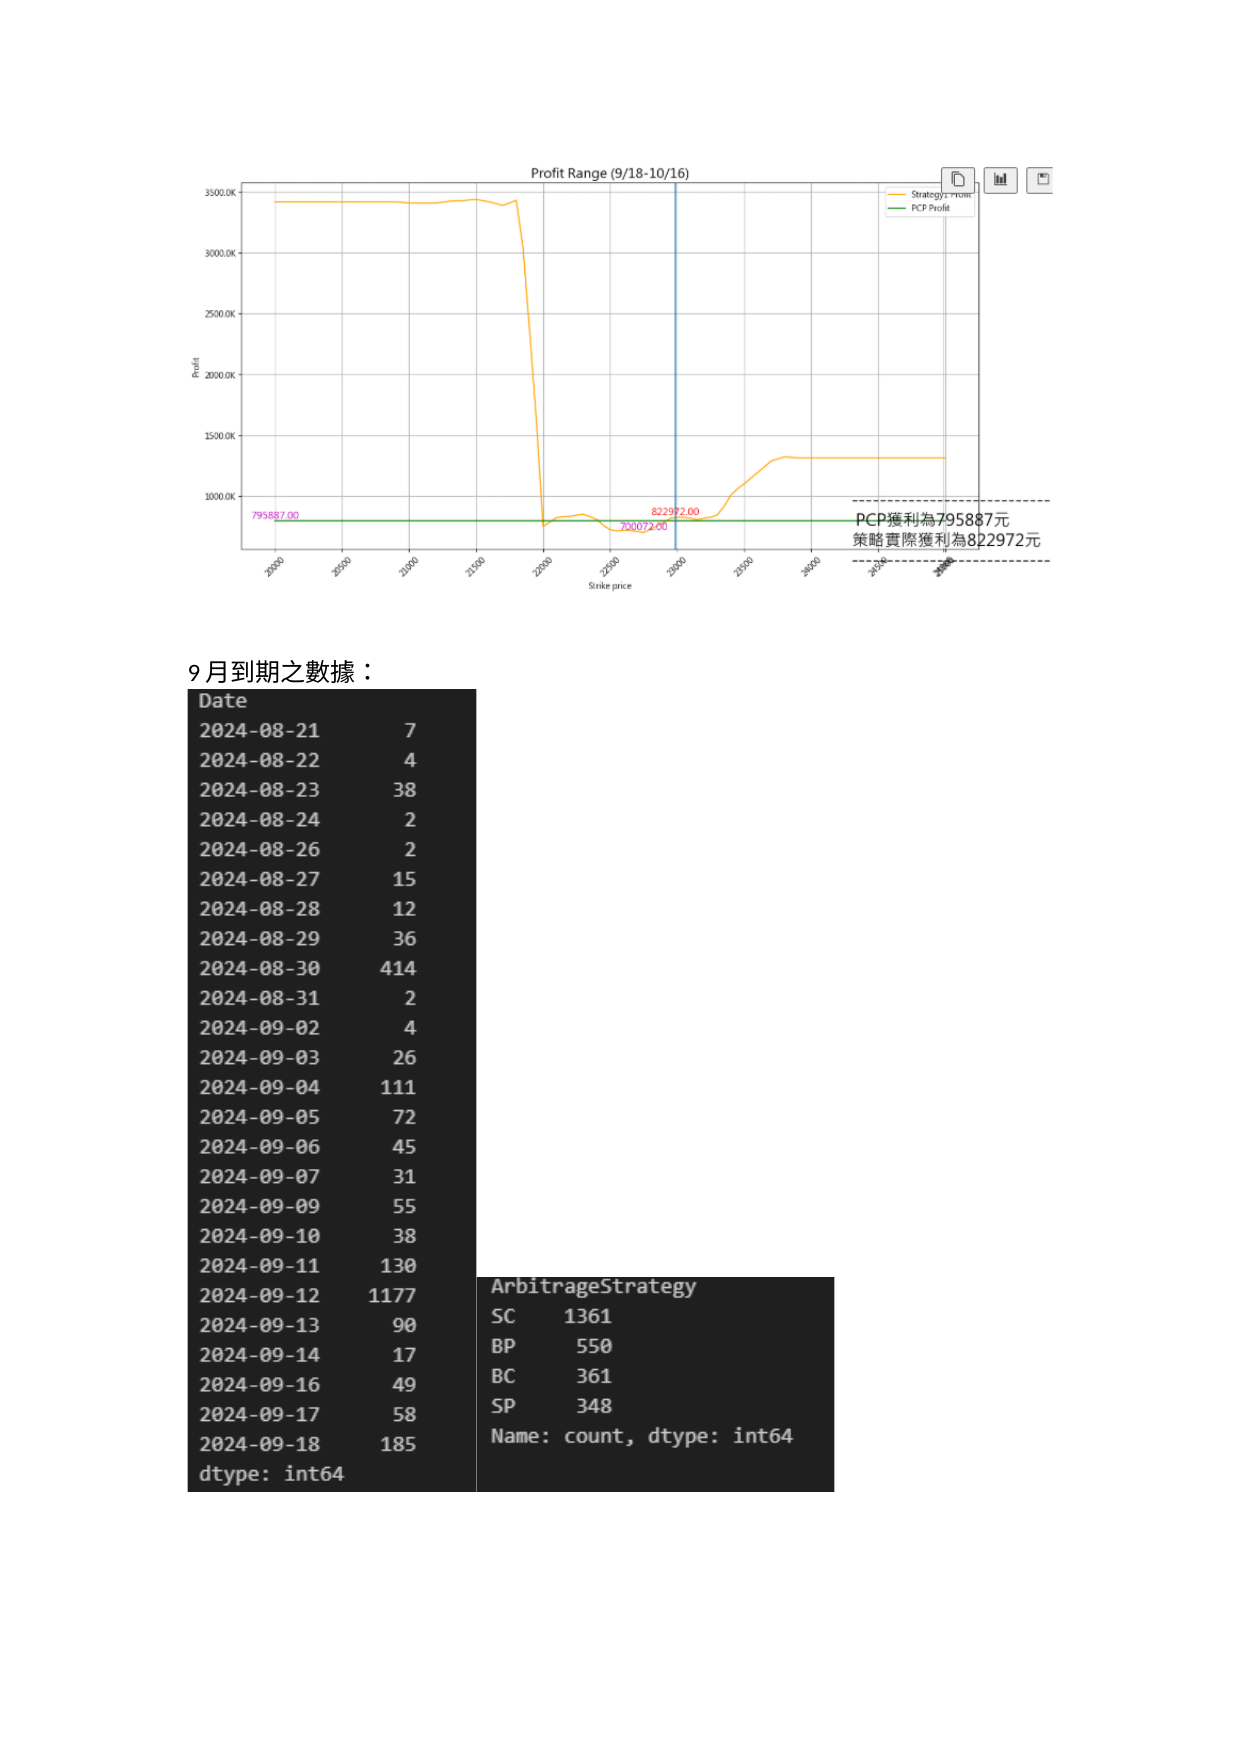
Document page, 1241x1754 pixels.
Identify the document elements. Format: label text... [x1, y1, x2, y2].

text 9月到期之數據： [187, 652, 1053, 689]
picture [187, 164, 1053, 593]
picture [187, 689, 835, 1492]
